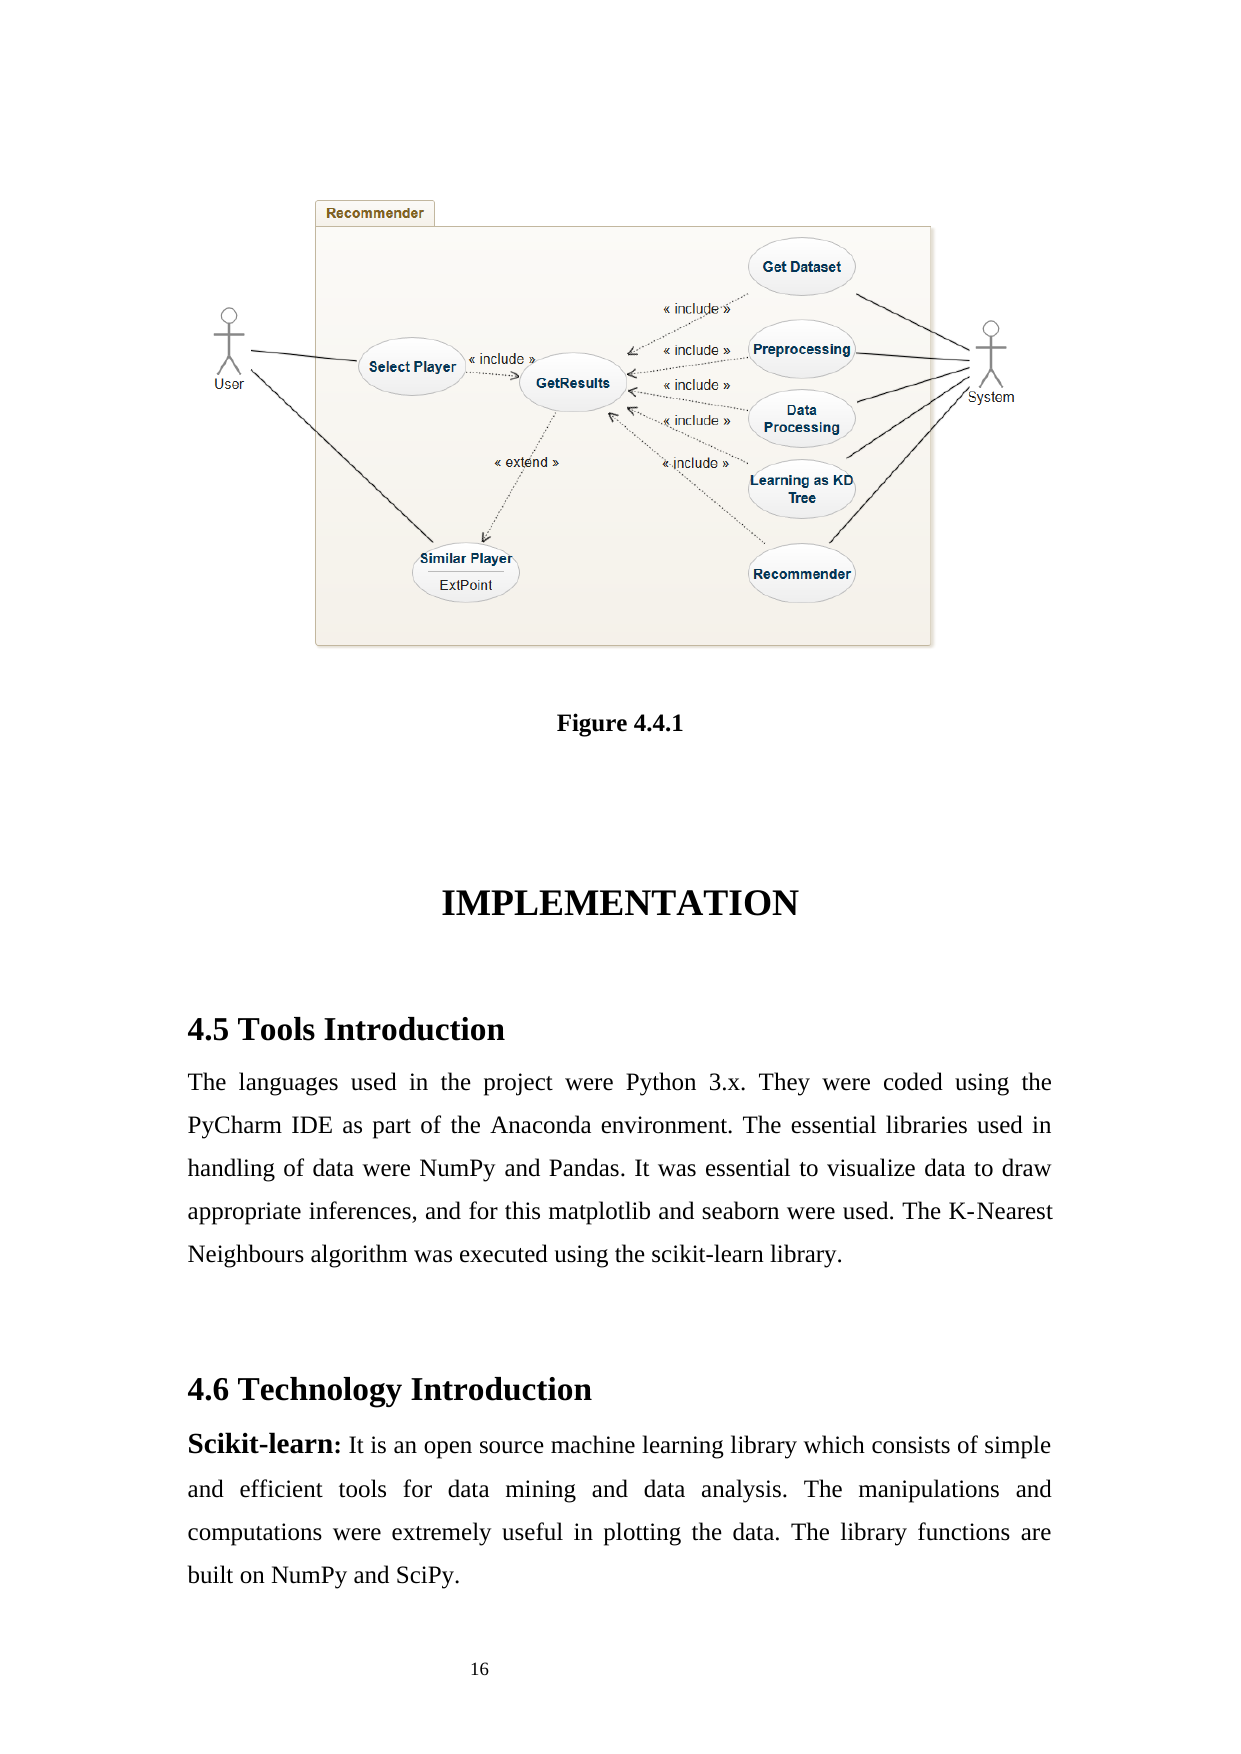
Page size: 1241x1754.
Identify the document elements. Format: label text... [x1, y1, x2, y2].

text IMPLEMENTATION [187, 880, 1053, 923]
text The languages used in the project were Python 3.x. They were coded using the PyCharm IDE as part of the Anaconda environment. The essential libraries used in handling of data were NumPy and Pandas. It was essential to visualize data to draw appropriate inferences, and for this matplotlib and seaborn were used. The K-Nearest Neighbours algorithm was executed using the scikit-learn library. [187, 1067, 1053, 1268]
text Figure 4.4.1 [187, 708, 1053, 736]
text Scikit-learn: It is an open source machine learning library which consists of simple and efficient tools for data mining and data analysis. The manipulations and computations were extremely useful in plotting the data. The library functions are built on NumPy and SciPy. [187, 1426, 1053, 1589]
picture [188, 150, 1053, 694]
text 4.6 Technology Introduction [187, 1369, 1053, 1407]
text 4.5 Tools Introduction [187, 1009, 1053, 1048]
